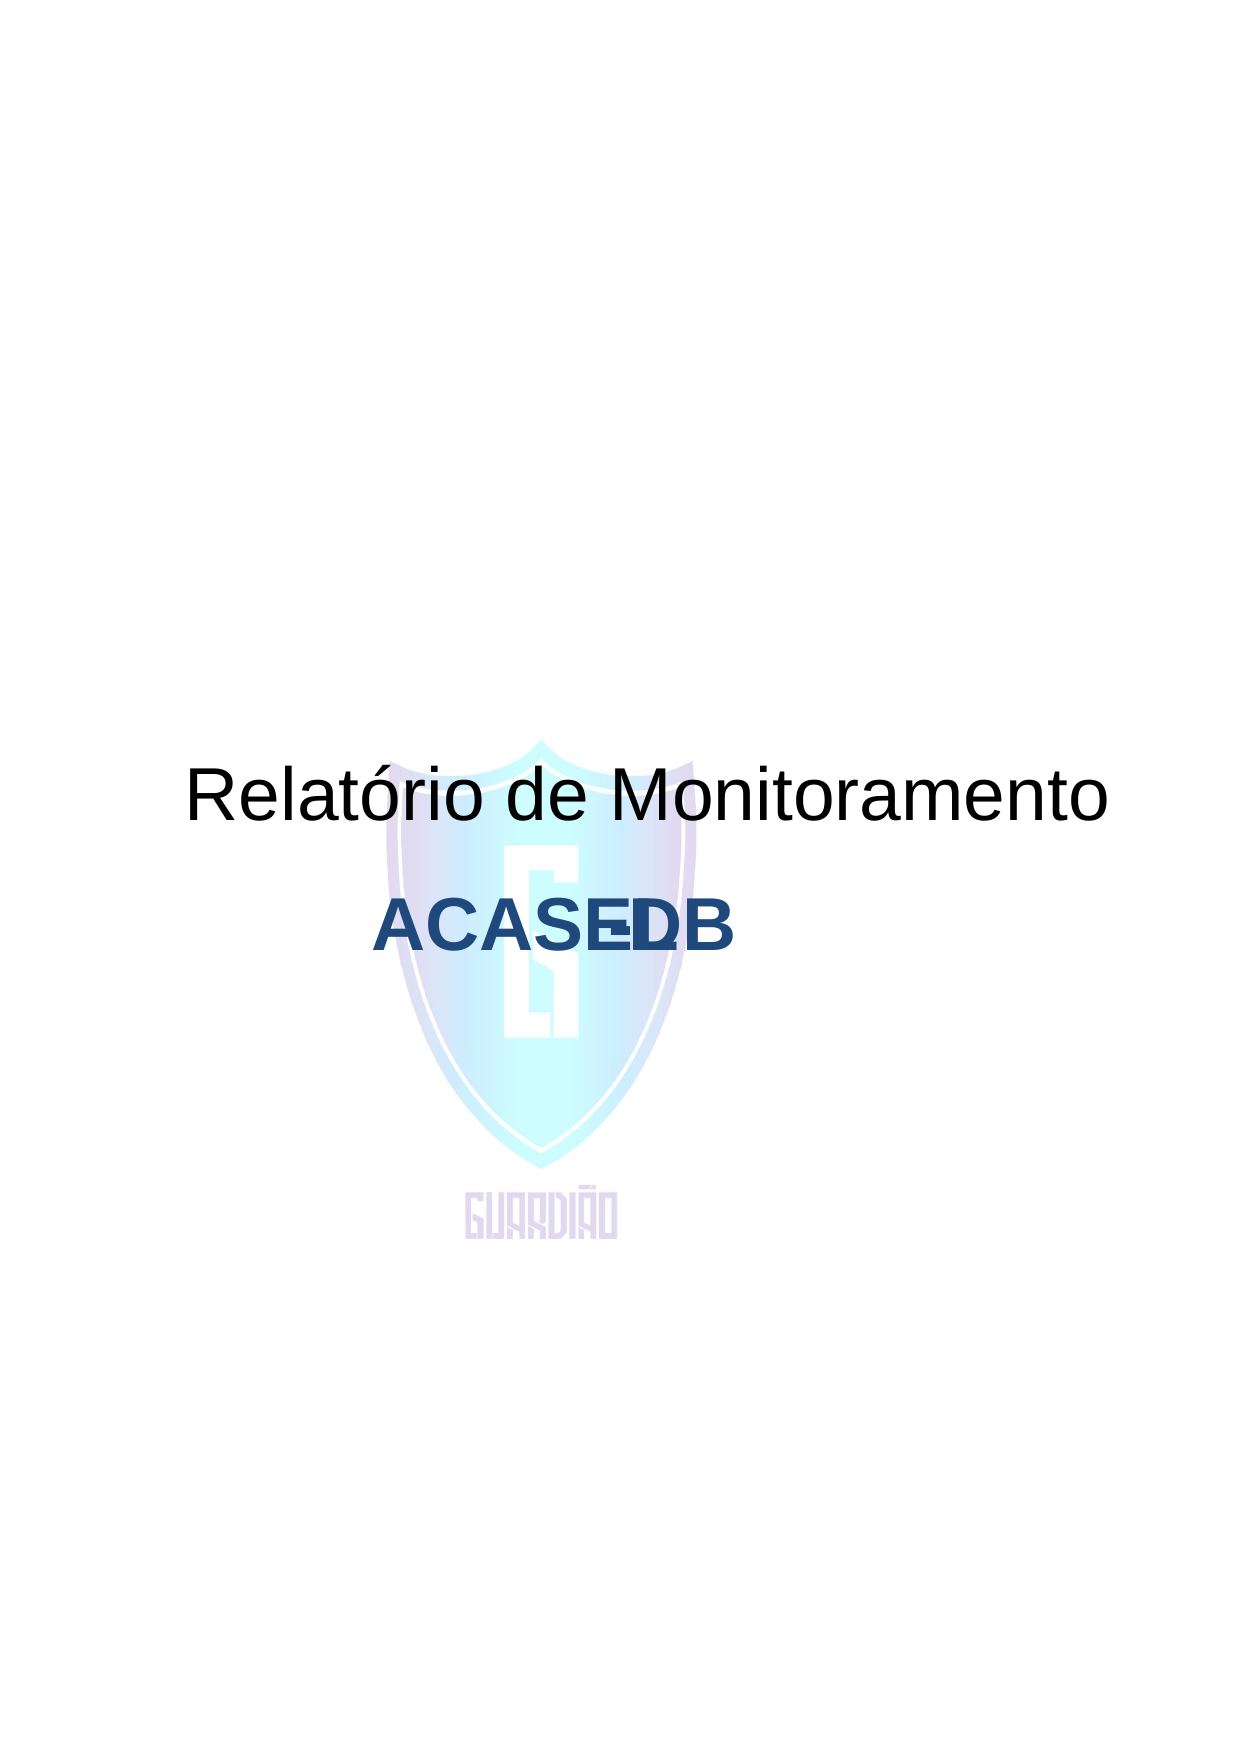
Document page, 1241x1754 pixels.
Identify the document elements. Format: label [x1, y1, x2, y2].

picture [177, 739, 905, 1239]
